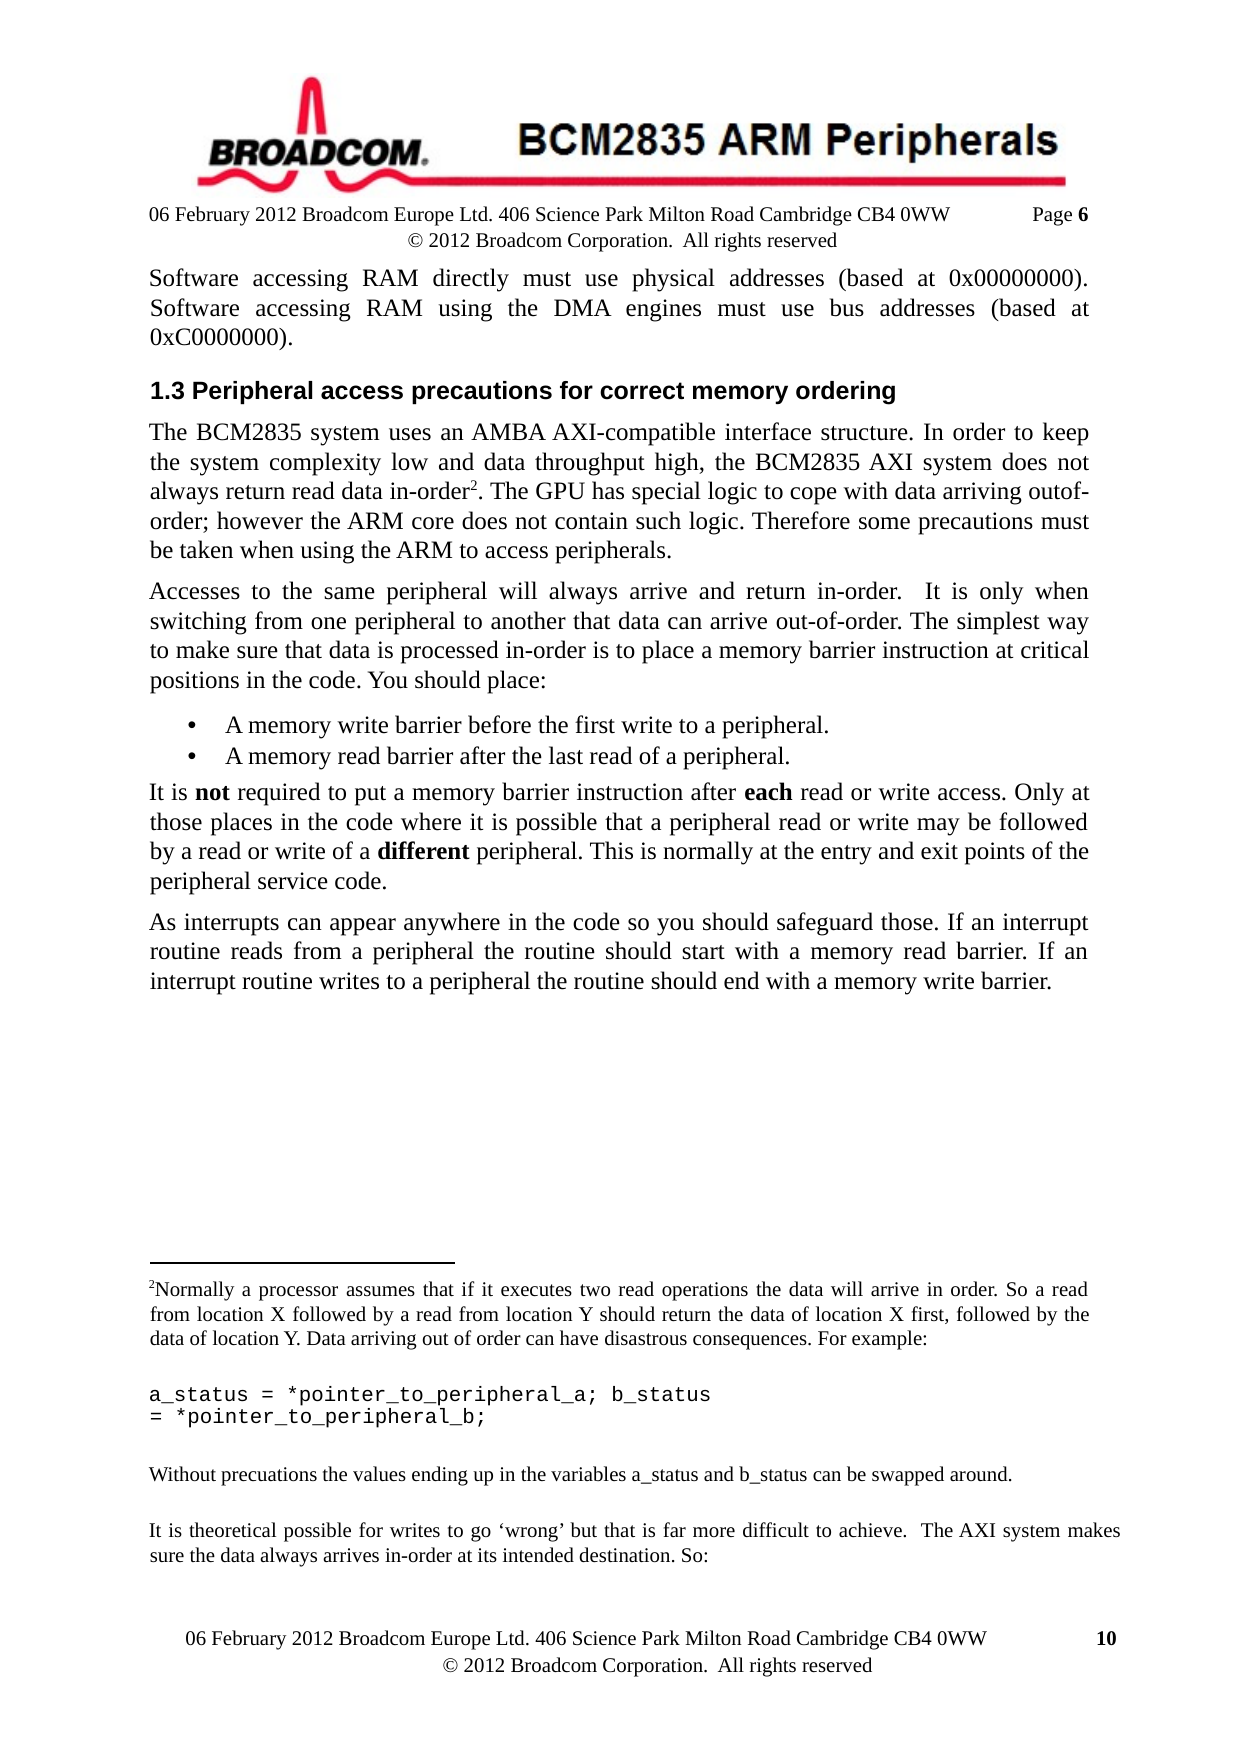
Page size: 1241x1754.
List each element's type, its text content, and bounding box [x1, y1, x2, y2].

text Accesses to the same peripheral will always arrive and return in-order. It is only when switching from one peripheral to another that data can arrive out-of-order. The simplest way to make sure that data is processed in-order is to place a memory barrier instruction at critical positions in the code. You should place: [148, 576, 1091, 694]
text As interrupts can appear anywhere in the code so you should safeguard those. If an interrupt routine reads from a peripheral the routine should start with a memory read barrier. If an interrupt routine writes to a peripheral the routine should end with a memory write barrier. [148, 907, 1090, 994]
text © 2012 Broadcom Corporation. All rights reserved [151, 228, 1089, 252]
text 06 February 2012 Broadcom Europe Ltd. 406 Science Park Milton Road Cambridge CB4 0WW Page 6 [148, 202, 1122, 226]
text It is theoretical possible for writes to go ‘wrong’ but that is far more difficult to achieve. The AXI system makes sure the data always arrives in-order at its intended destination. So: [148, 1518, 1122, 1567]
text Without precuations the values ending up in the variables a_status and b_status can be swapped around. [148, 1462, 1122, 1486]
picture [191, 73, 1069, 198]
text a_status = *pointer_to_peripheral_a; b_status = *pointer_to_peripheral_b; [148, 1383, 713, 1429]
list A memory write barrier before the first write to a peripheral. [187, 710, 1113, 739]
text It is not required to put a memory barrier instruction after each read or write access. Only at those places in the code where it is possible that a peripheral read or write may be followed by a read or write of a different peripheral. This is normally at the entry and exit points of the peripheral service code. [148, 777, 1090, 894]
subtitle 1.3 Peripheral access precautions for correct memory ordering [150, 376, 1122, 405]
text Software accessing RAM directly must use physical addresses (based at 0x00000000). Software accessing RAM using the DMA engines must use bus addresses (based at 0xC0000000). [148, 263, 1090, 351]
text The BCM2835 system uses an AMBA AXI-compatible interface structure. In order to keep the system complexity low and data throughput high, the BCM2835 AXI system does not always return read data in-order2. The GPU has special logic to cope with data arriving outof-order; however the ARM core does not contain such logic. Therefore some precautions must be taken when using the ARM to access peripherals. [148, 417, 1091, 564]
list A memory read barrier after the last read of a peripheral. [187, 741, 1113, 770]
text 2Normally a processor assumes that if it executes two read operations the data will arrive in order. So a read from location X followed by a read from location Y should return the data of location X first, followed by the data of location Y. Data arriving out of order can have disastrous consequences. For example: [148, 1277, 1091, 1350]
